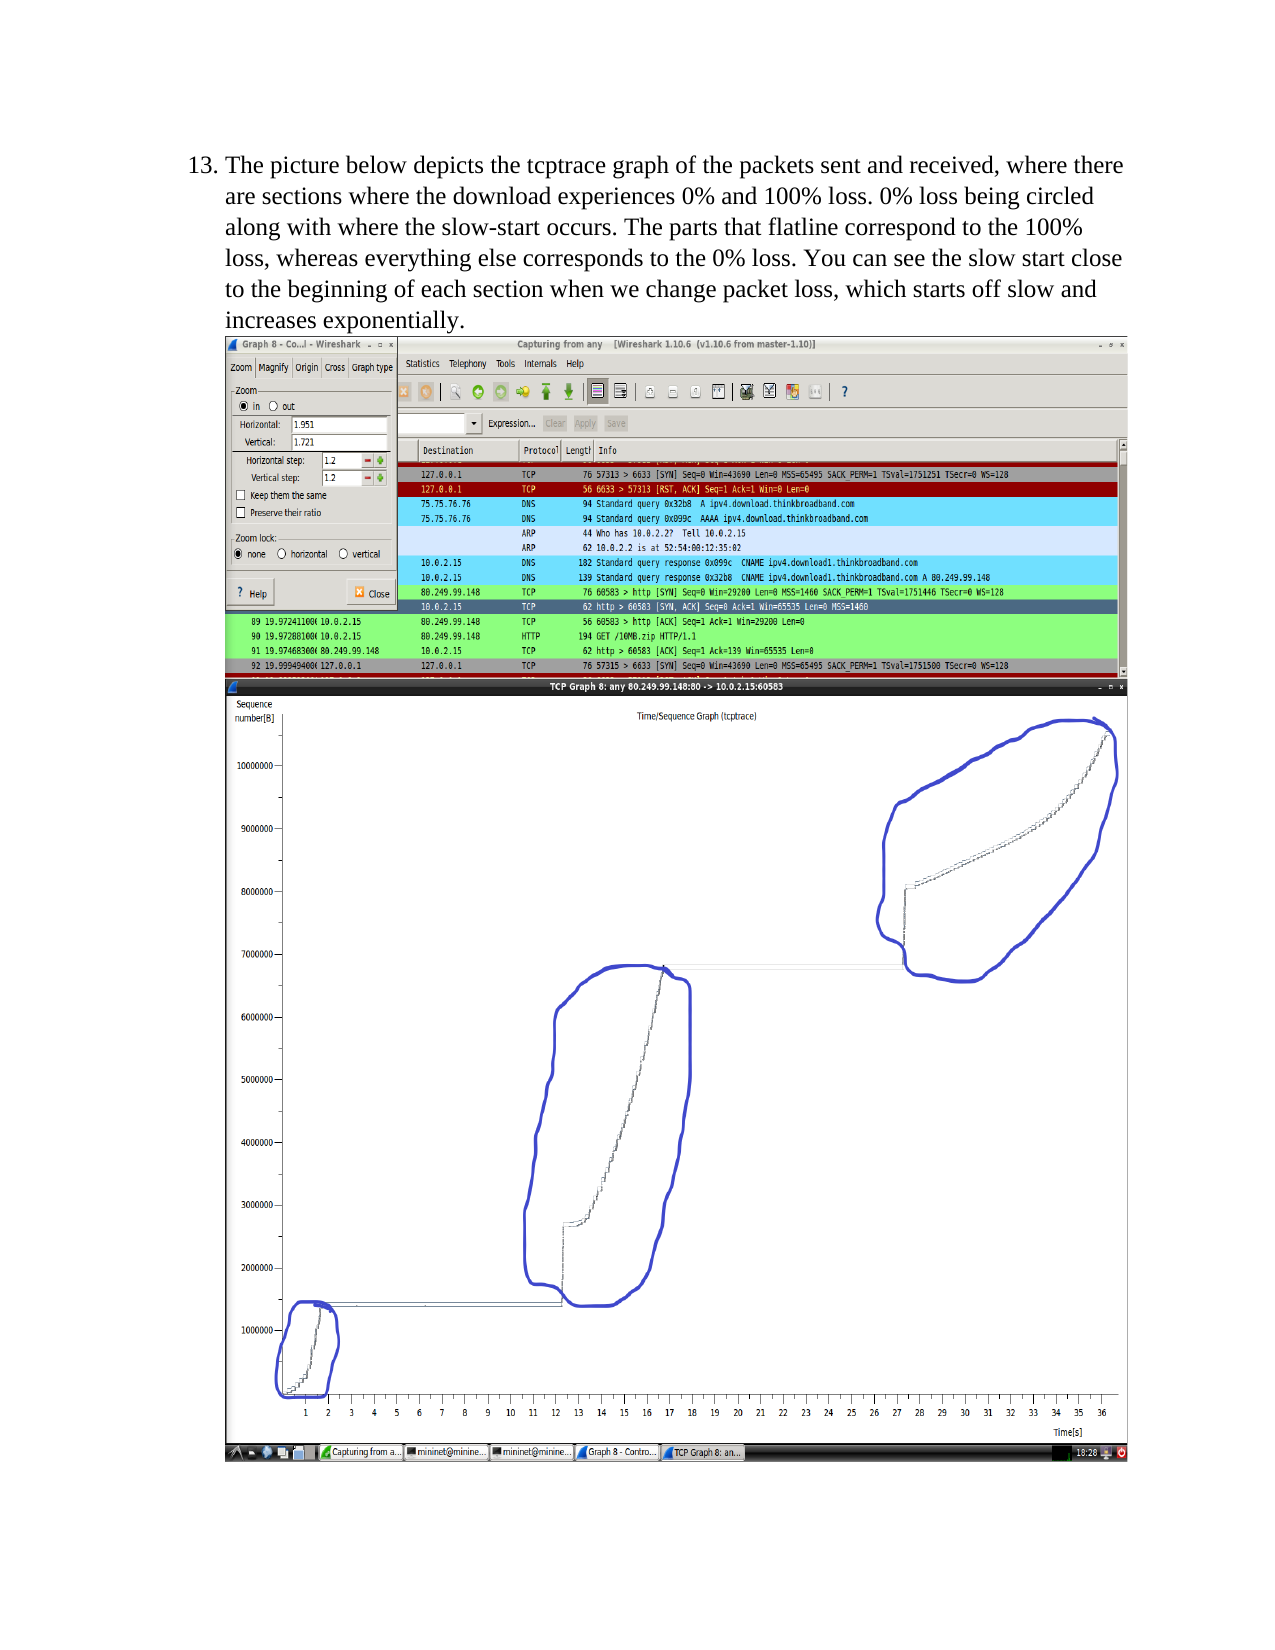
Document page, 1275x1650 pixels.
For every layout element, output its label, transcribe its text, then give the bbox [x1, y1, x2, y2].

list The picture below depicts the tcptrace graph of the packets sent and received, where there are sections where the download experiences 0% and 100% loss. 0% loss being circled along with where the slow-start occurs. The parts that flatline correspond to the 100% loss, whereas everything else corresponds to the 0% loss. You can see the slow start close to the beginning of each section when we change packet loss, which starts off slow and increases exponentially. [187, 150, 1125, 334]
picture [225, 336, 1128, 1462]
